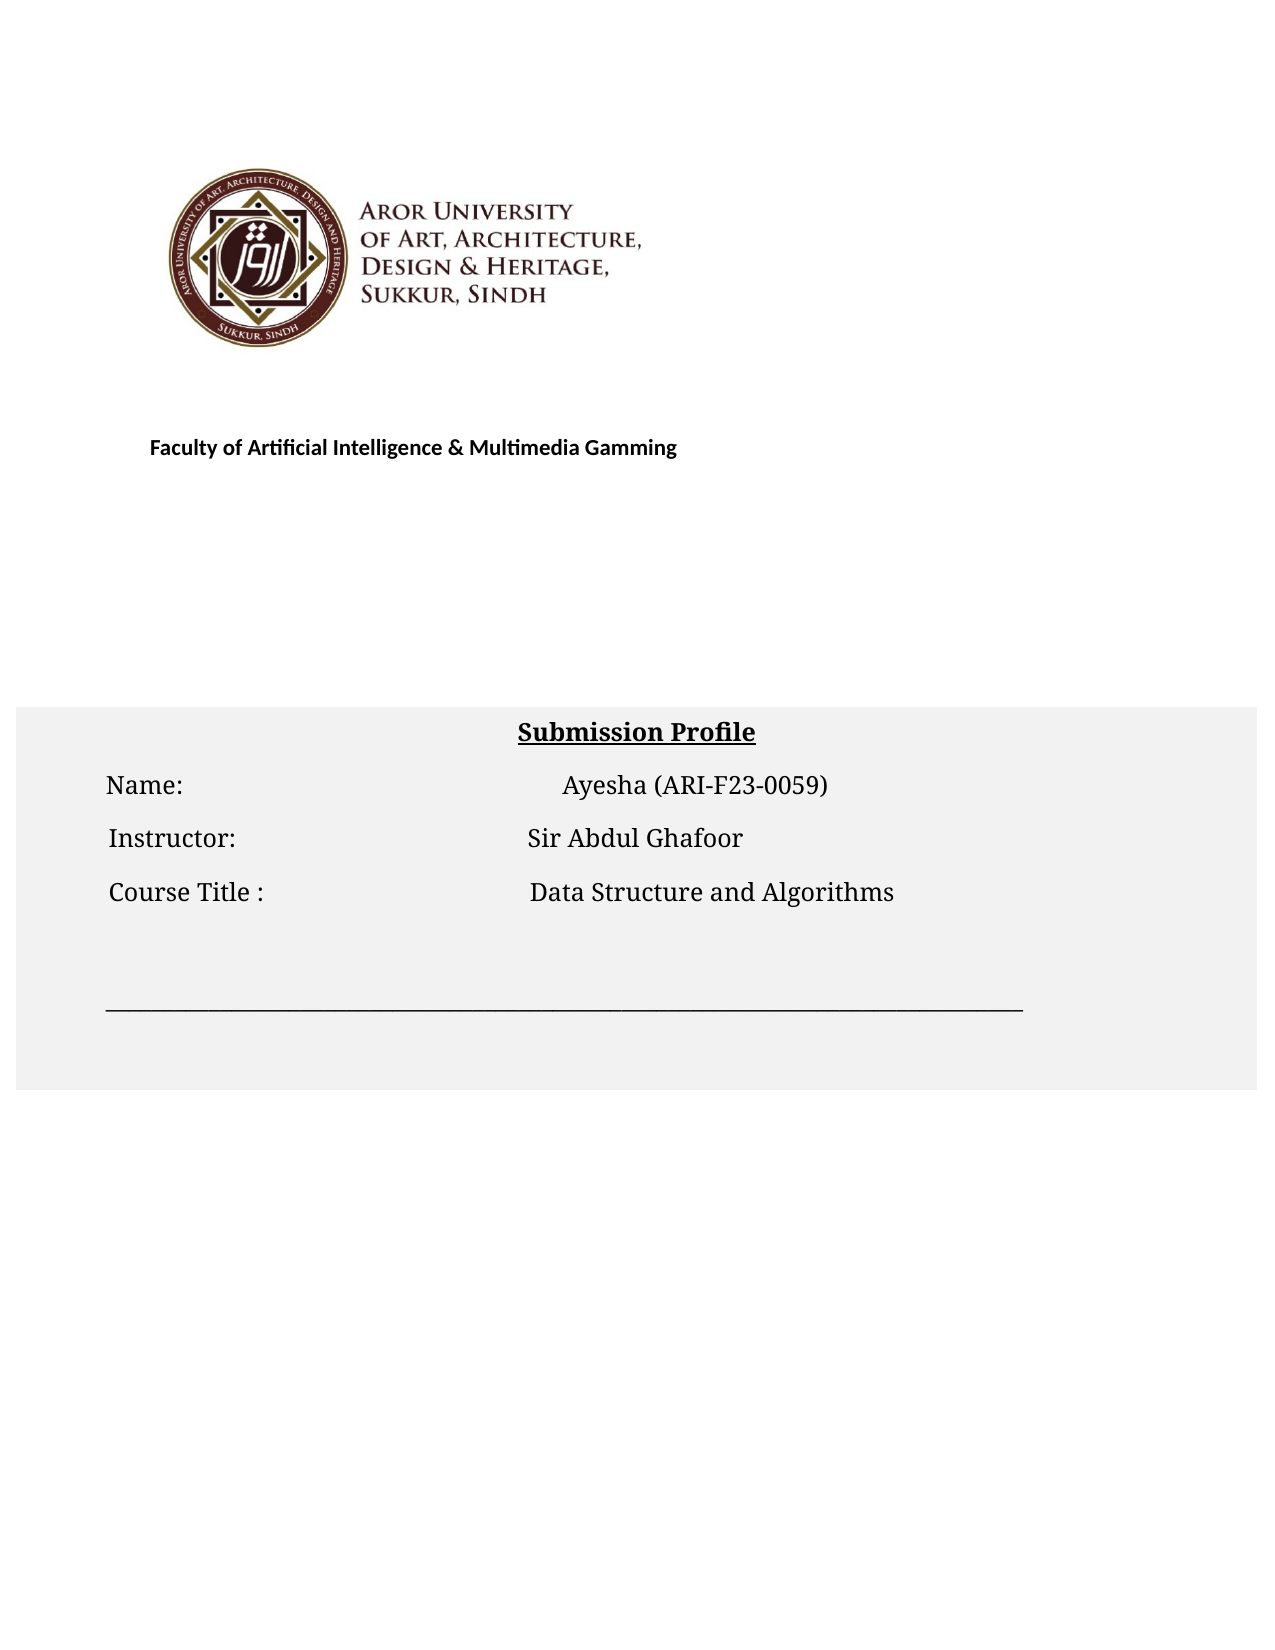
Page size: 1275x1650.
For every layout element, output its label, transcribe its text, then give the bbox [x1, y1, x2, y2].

text Faculty of Artificial Intelligence & Multimedia Gamming [150, 433, 1125, 461]
picture [150, 150, 653, 368]
